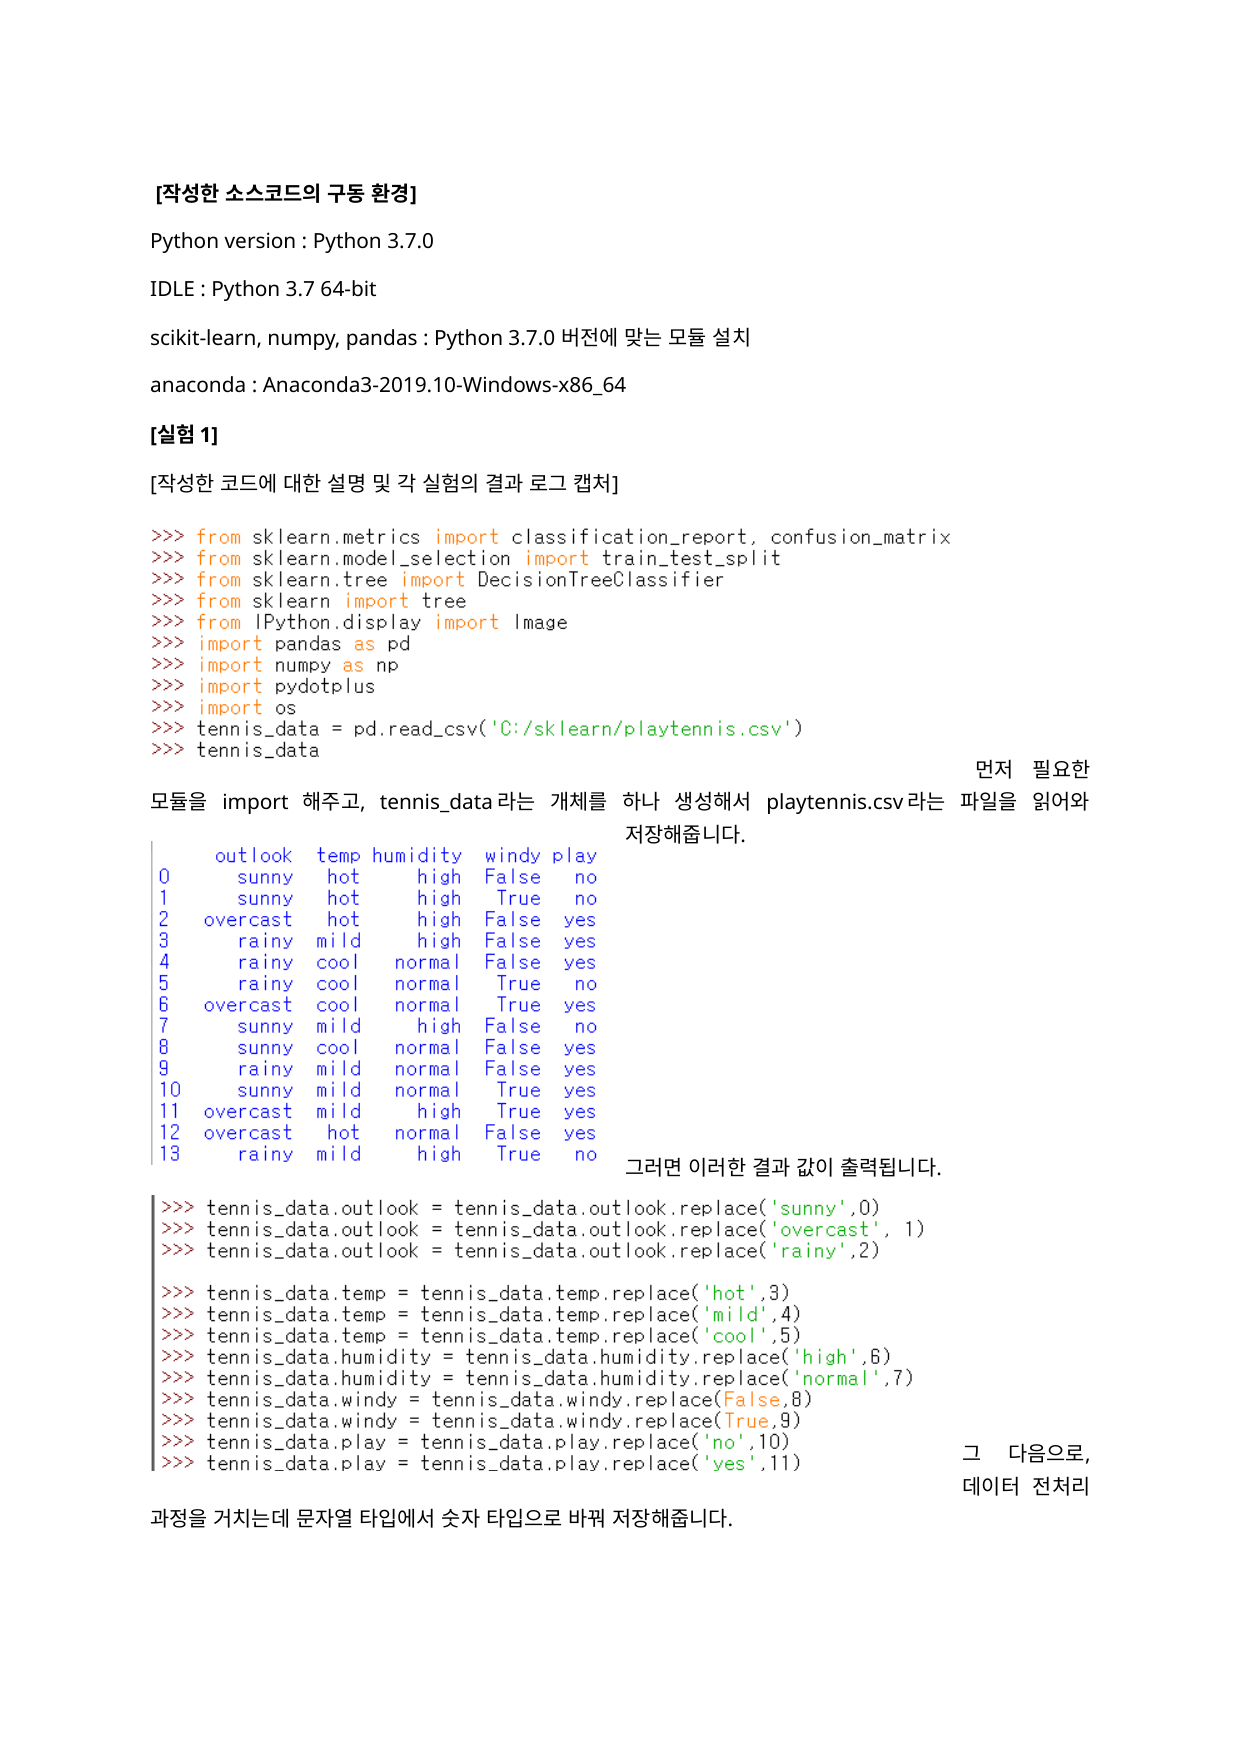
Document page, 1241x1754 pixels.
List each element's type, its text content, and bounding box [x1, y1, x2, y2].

text 먼저 필요한 모듈을 import 해주고, tennis_data라는 개체를 하나 생성해서 playtennis.csv라는 파일을 읽어와 저장해줍니다. [150, 753, 1090, 849]
picture [150, 1195, 943, 1751]
text scikit-learn, numpy, pandas : Python 3.7.0 버전에 맞는 모듈 설치 [150, 321, 1090, 351]
text [작성한 코드에 대한 설명 및 각 실험의 결과 로그 캡처] [150, 467, 1090, 497]
text IDLE : Python 3.7 64-bit [150, 274, 1090, 302]
text [실험1] [150, 418, 1090, 448]
text [작성한 소스코드의 구동 환경] [150, 177, 1090, 207]
text Python version : Python 3.7.0 [150, 227, 1090, 255]
text anaconda : Anaconda3-2019.10-Windows-x86_64 [150, 371, 1090, 399]
text 그러면 이러한 결과 값이 출력됩니다. [150, 1151, 1090, 1182]
picture [150, 841, 607, 1163]
picture [150, 652, 956, 761]
text 그 다음으로, 데이터 전처리 과정을 거치는데 문자열 타입에서 숫자 타입으로 바꿔 저장해줍니다. [641, 1437, 1090, 1533]
